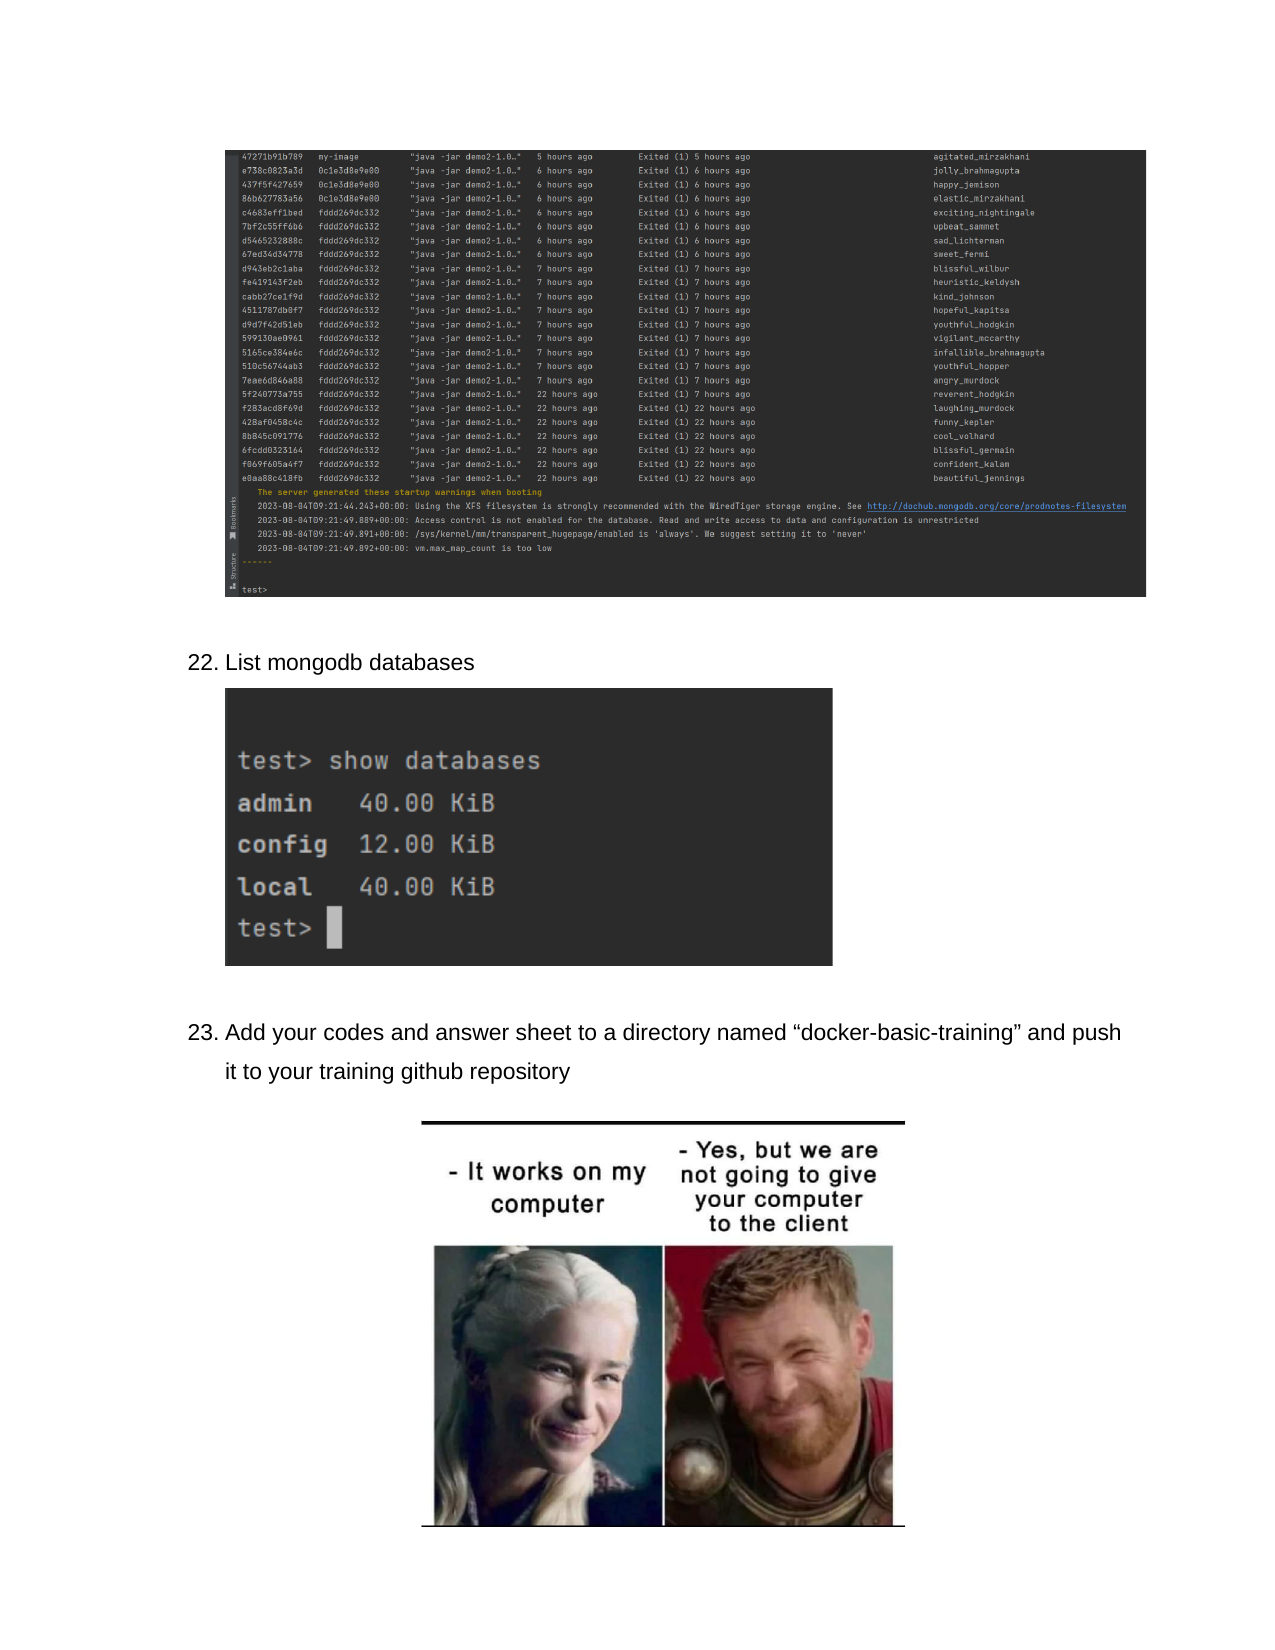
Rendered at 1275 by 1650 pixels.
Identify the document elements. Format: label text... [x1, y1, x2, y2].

list Add your codes and answer sheet to a directory named “docker-basic-training” and push it to your training github repository [187, 1018, 1125, 1084]
picture [225, 688, 833, 966]
list List mongodb databases [187, 649, 1125, 675]
picture [406, 1120, 923, 1527]
picture [225, 150, 1147, 597]
